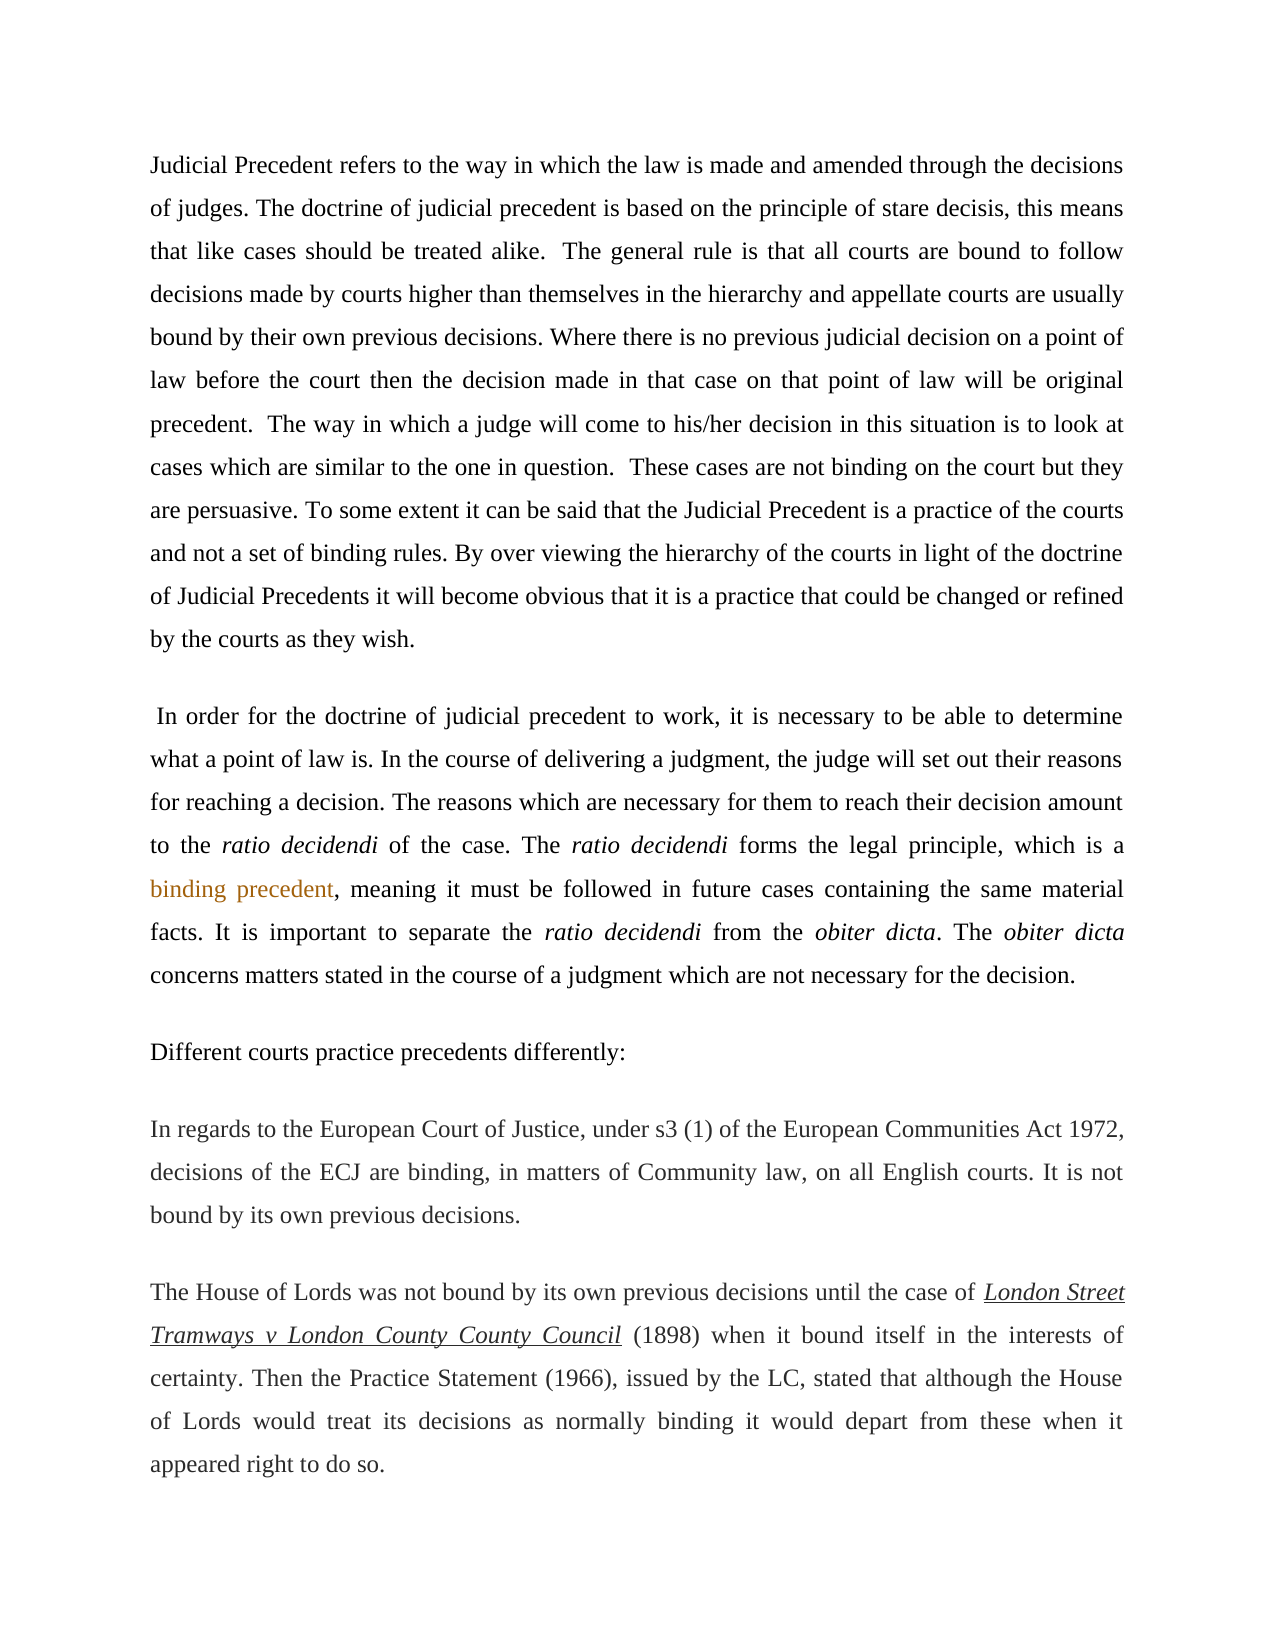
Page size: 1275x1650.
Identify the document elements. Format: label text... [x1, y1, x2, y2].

text Different courts practice precedents differently: [150, 1037, 1125, 1066]
text In regards to the European Court of Justice, under s3 (1) of the European Communities Act 1972, decisions of the ECJ are binding, in matters of Community law, on all English courts. It is not bound by its own previous decisions. [150, 1114, 1125, 1229]
text Judicial Precedent refers to the way in which the law is made and amended through the decisions of judges. The doctrine of judicial precedent is based on the principle of stare decisis, this means that like cases should be treated alike. The general rule is that all courts are bound to follow decisions made by courts higher than themselves in the hierarchy and appellate courts are usually bound by their own previous decisions. Where there is no previous judicial decision on a point of law before the court then the decision made in that case on that point of law will be original precedent. The way in which a judge will come to his/her decision in this situation is to look at cases which are similar to the one in question. These cases are not binding on the court but they are persuasive. To some extent it can be said that the Judicial Precedent is a practice of the courts and not a set of binding rules. By over viewing the hierarchy of the courts in light of the doctrine of Judicial Precedents it will become obvious that it is a practice that could be changed or refined by the courts as they wish. [150, 150, 1125, 653]
text The House of Lords was not bound by its own previous decisions until the case of Tramways v Council (1898) when it bound itself in the interests of certainty. Then the Practice Statement (1966), issued by the LC, stated that although the House of Lords would treat its decisions as normally binding it would depart from these when it appeared right to do so. [150, 1277, 1125, 1478]
text In order for the doctrine of judicial precedent to work, it is necessary to be able to determine what a point of law is. In the course of delivering a judgment, the judge will set out their reasons for reaching a decision. The reasons which are necessary for them to reach their decision amount to the ratio decidendi of the case. The ratio decidendi forms the legal principle, which is a binding precedent, meaning it must be followed in future cases containing the same material facts. It is important to separate the ratio decidendi from the obiter dicta. The obiter dicta concerns matters stated in the course of a judgment which are not necessary for the decision. [150, 701, 1125, 989]
